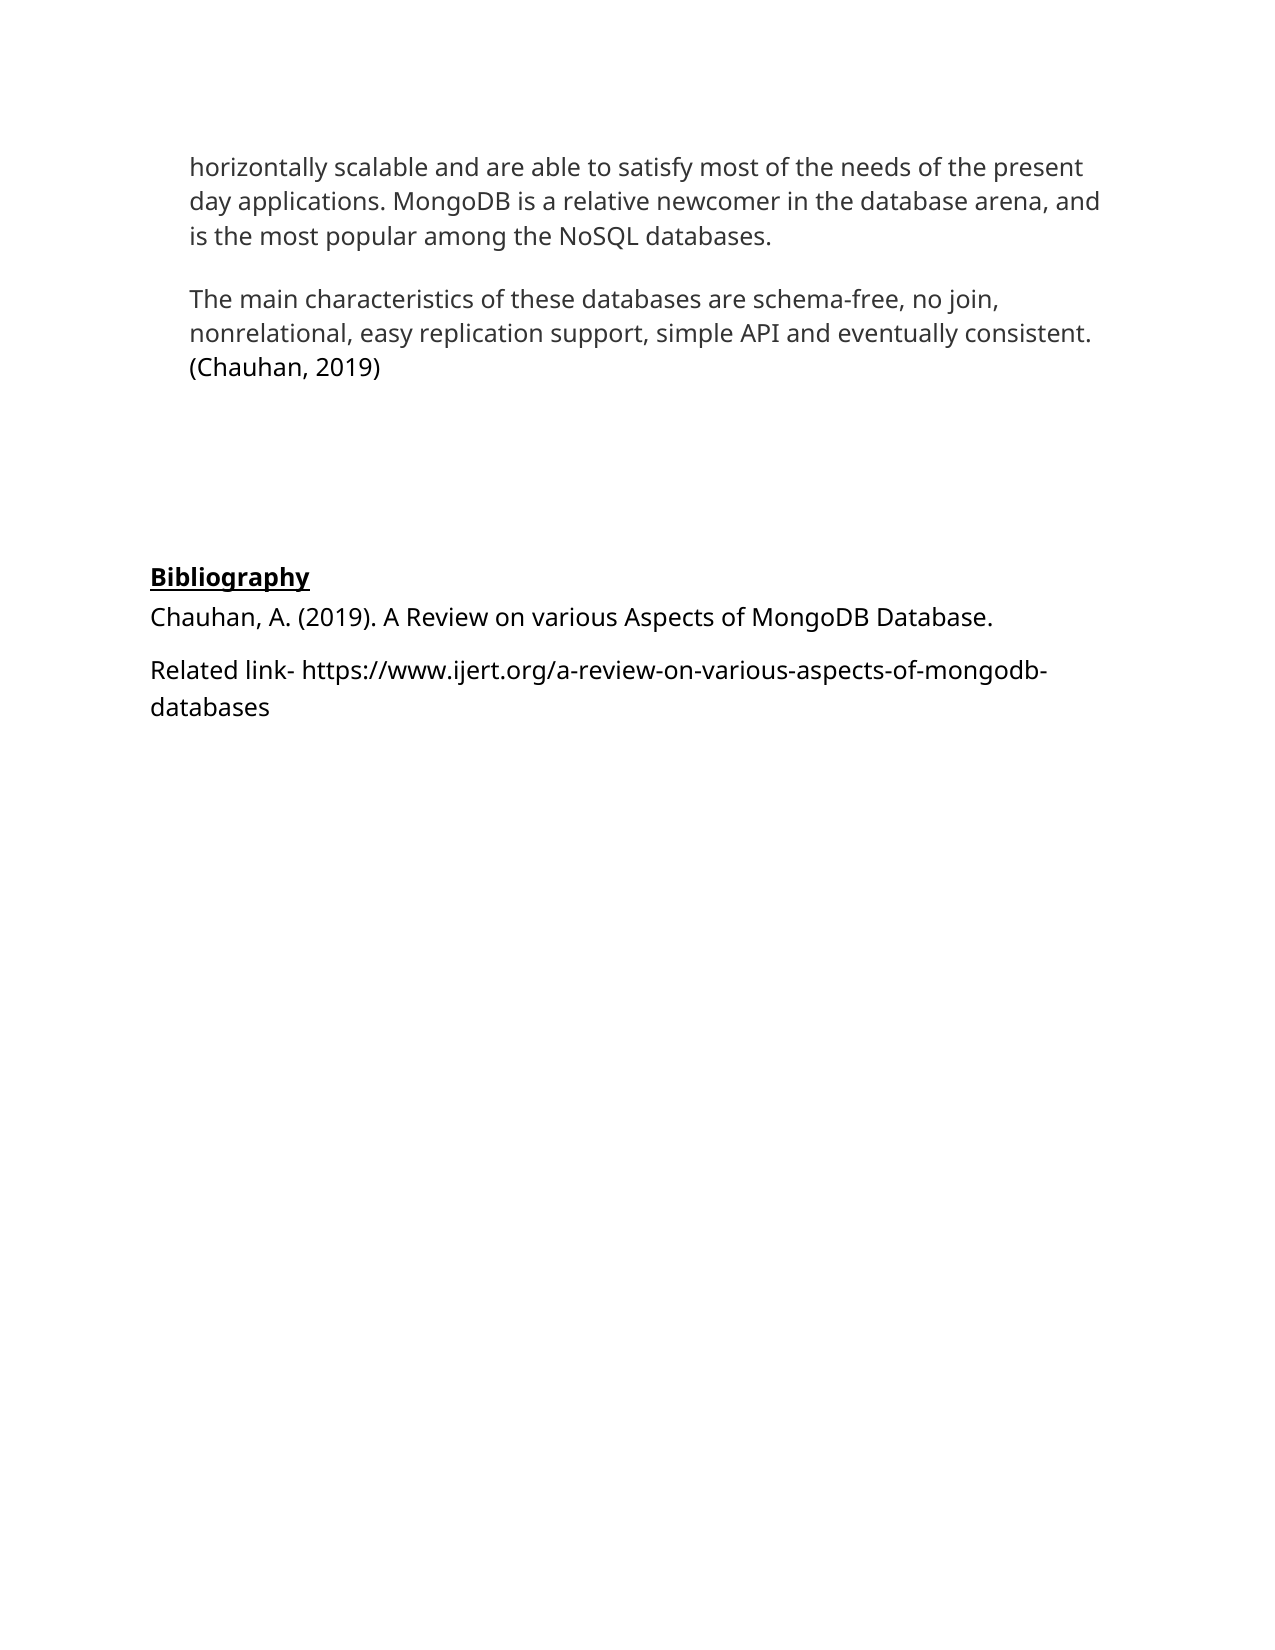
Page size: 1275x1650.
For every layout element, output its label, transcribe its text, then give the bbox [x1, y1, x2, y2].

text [189, 150, 1125, 252]
text The main characteristics of these databases are schema-free, no join, nonrelational, easy replication support, simple API and eventually consistent. [189, 281, 1125, 383]
